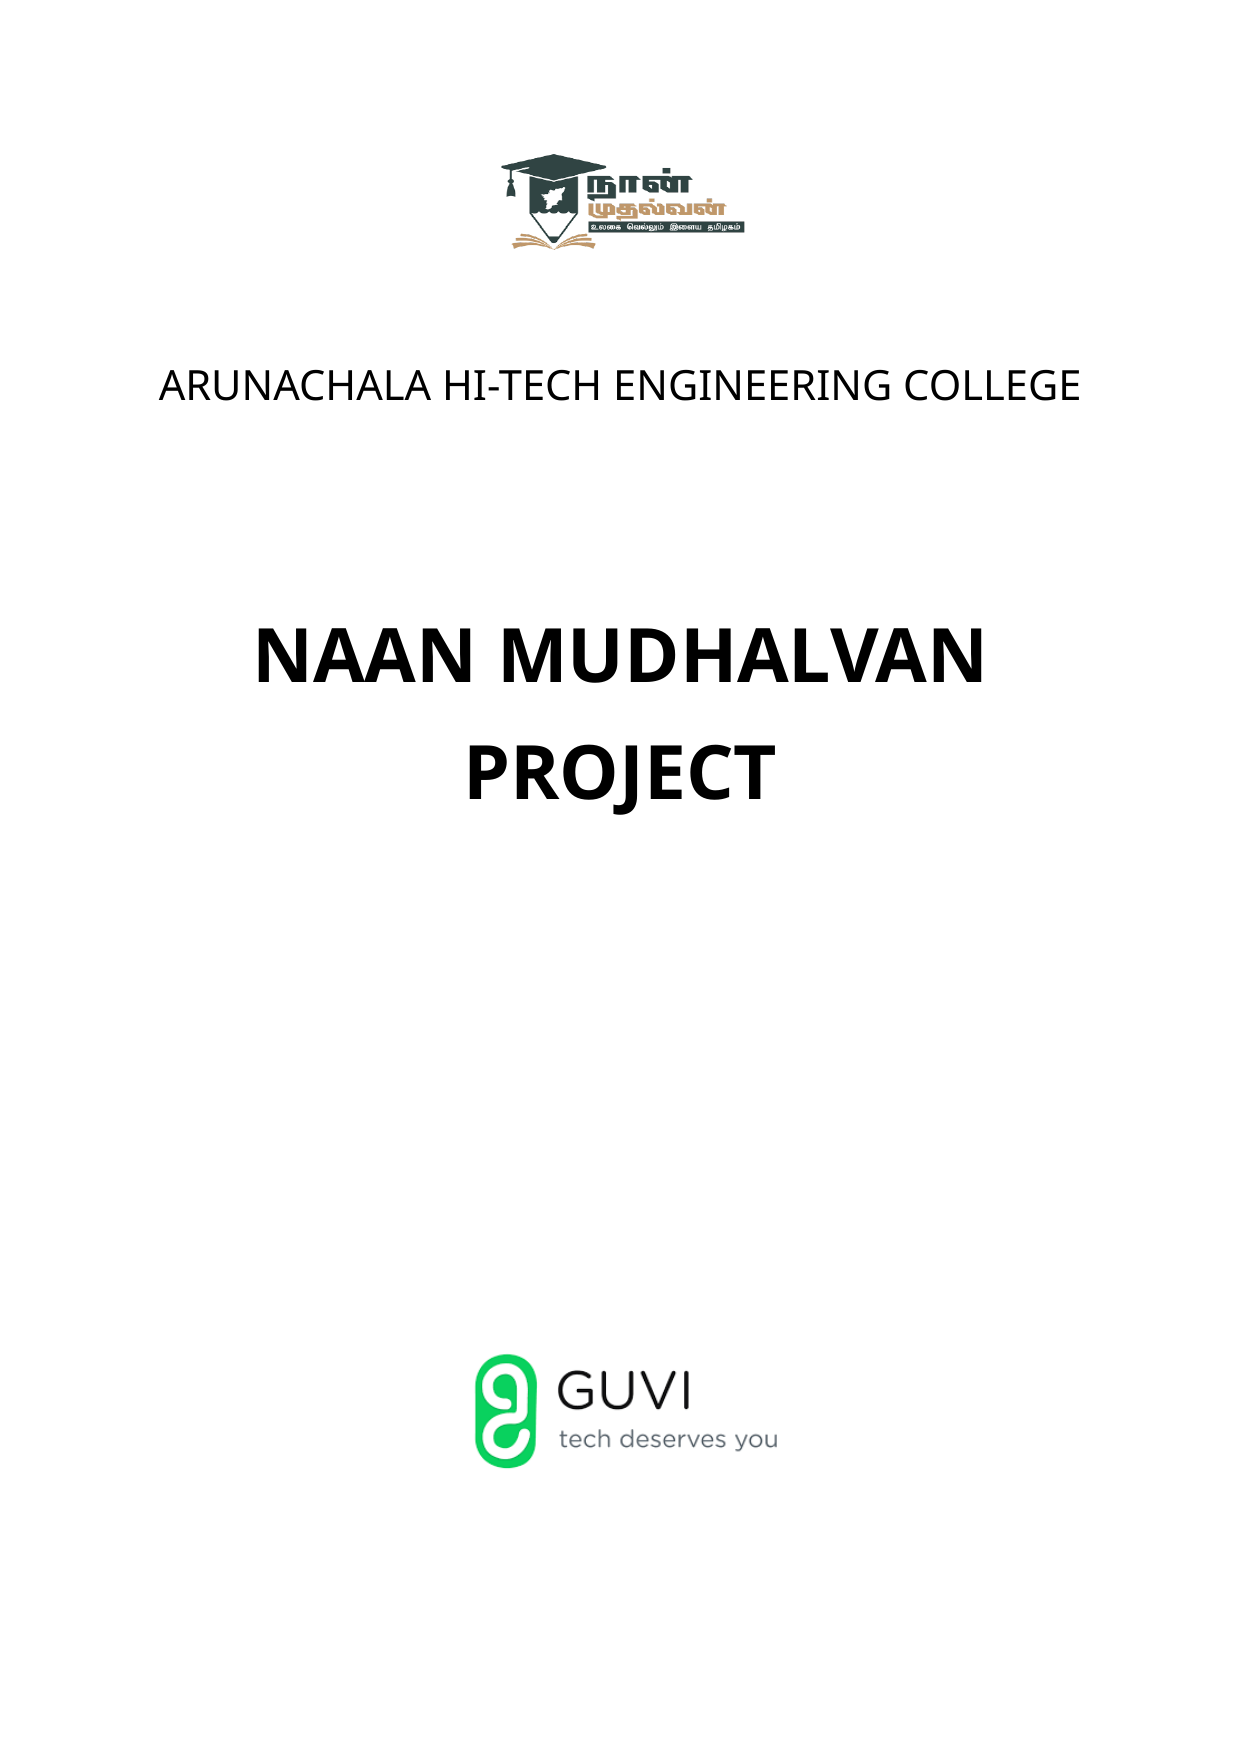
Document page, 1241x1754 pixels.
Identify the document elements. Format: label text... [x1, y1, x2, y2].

text ARUNACHALA HI-TECH ENGINEERING COLLEGE [150, 356, 1090, 413]
picture [452, 1311, 789, 1496]
picture [492, 150, 748, 253]
text NAAN MUDHALVAN PROJECT [150, 602, 1090, 821]
